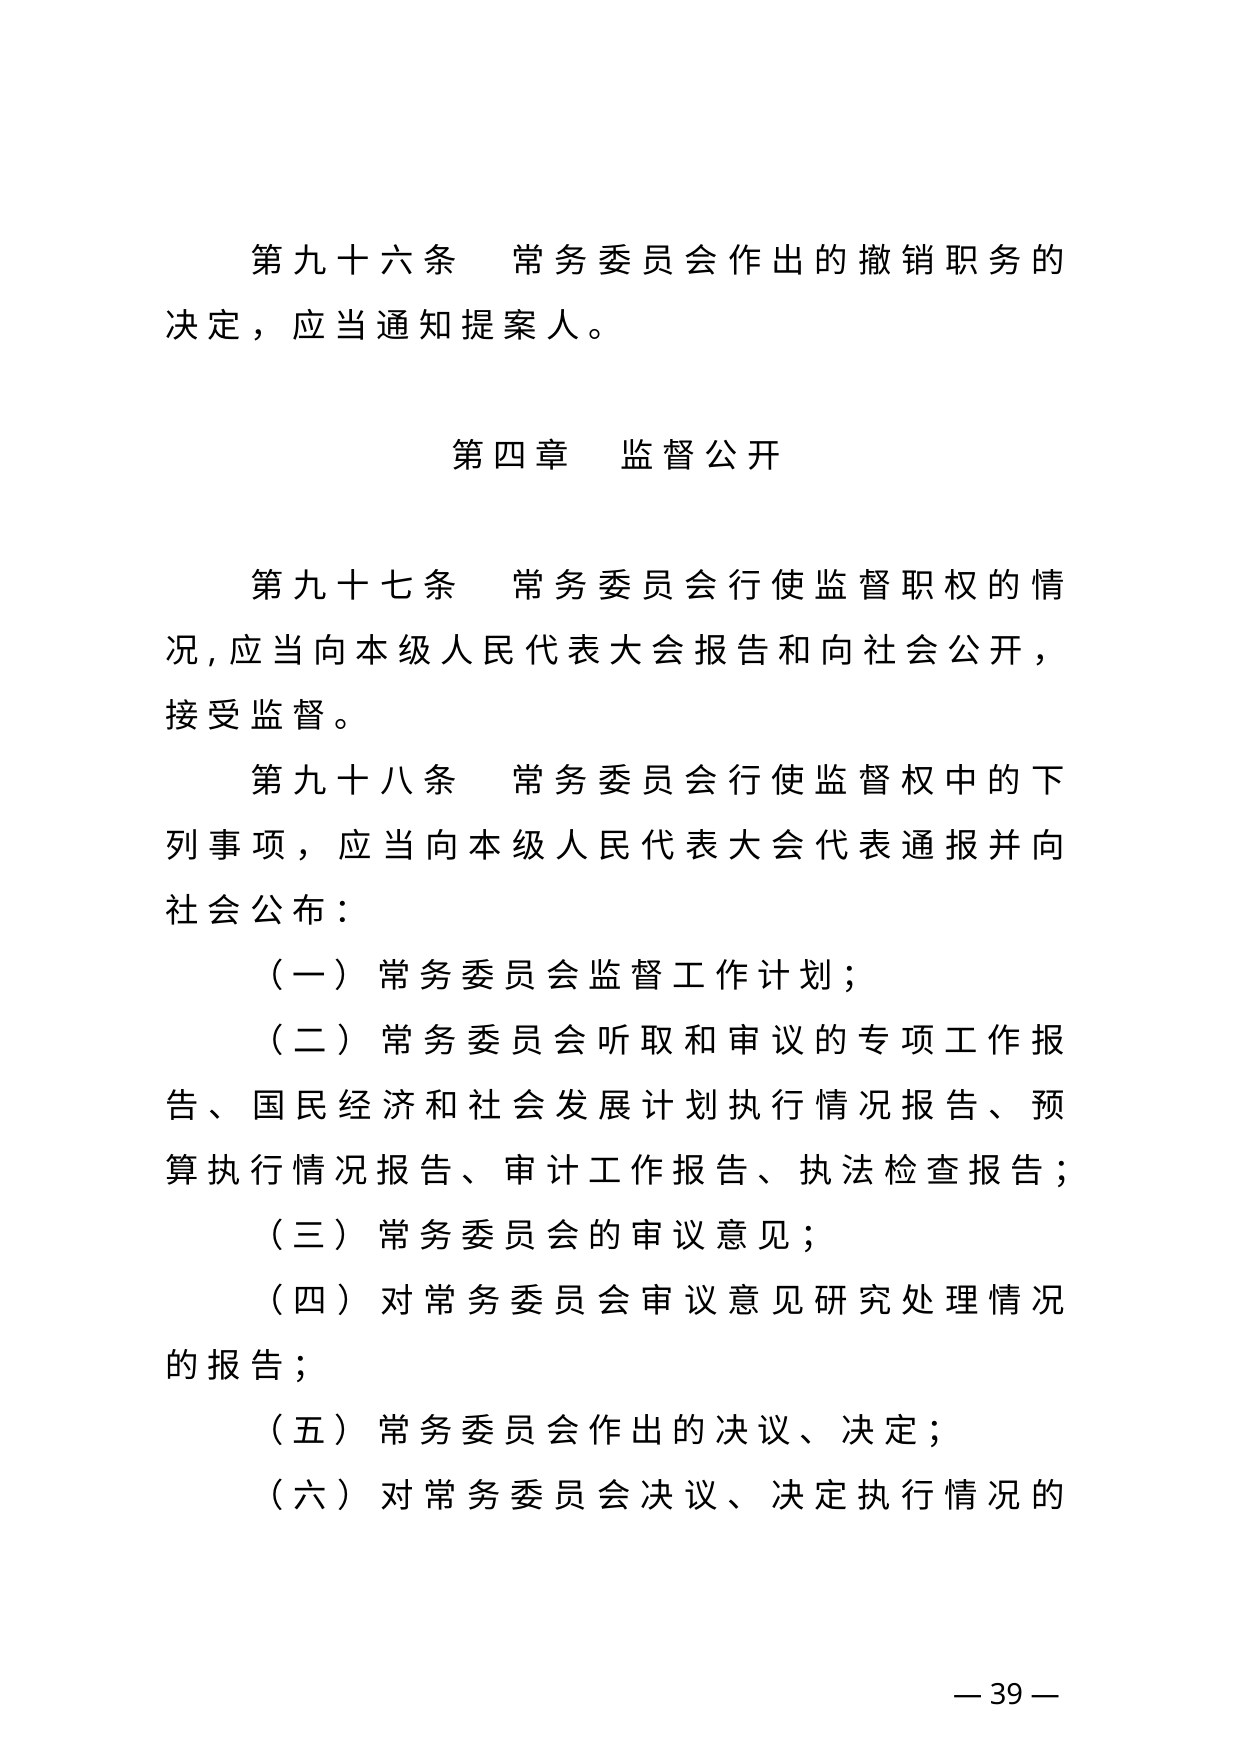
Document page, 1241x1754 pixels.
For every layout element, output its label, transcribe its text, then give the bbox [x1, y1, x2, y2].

text 第四章 监督公开 [165, 421, 1075, 486]
text （三）常务委员会的审议意见； [165, 1201, 1075, 1266]
text 第九十八条 常务委员会行使监督权中的下列事项，应当向本级人民代表大会代表通报并向社会公布： [165, 746, 1075, 941]
text （二）常务委员会听取和审议的专项工作报告、国民经济和社会发展计划执行情况报告、预算执行情况报告、审计工作报告、执法检查报告； [165, 1006, 1075, 1201]
text （四）对常务委员会审议意见研究处理情况的报告； [165, 1266, 1075, 1396]
text 第九十六条 常务委员会作出的撤销职务的决定，应当通知提案人。 [165, 226, 1075, 356]
text 第九十七条 常务委员会行使监督职权的情况,应当向本级人民代表大会报告和向社会公开，接受监督。 [165, 551, 1075, 746]
text （一）常务委员会监督工作计划； [165, 941, 1075, 1006]
text （五）常务委员会作出的决议、决定； [165, 1396, 1075, 1461]
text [165, 1461, 1075, 1526]
